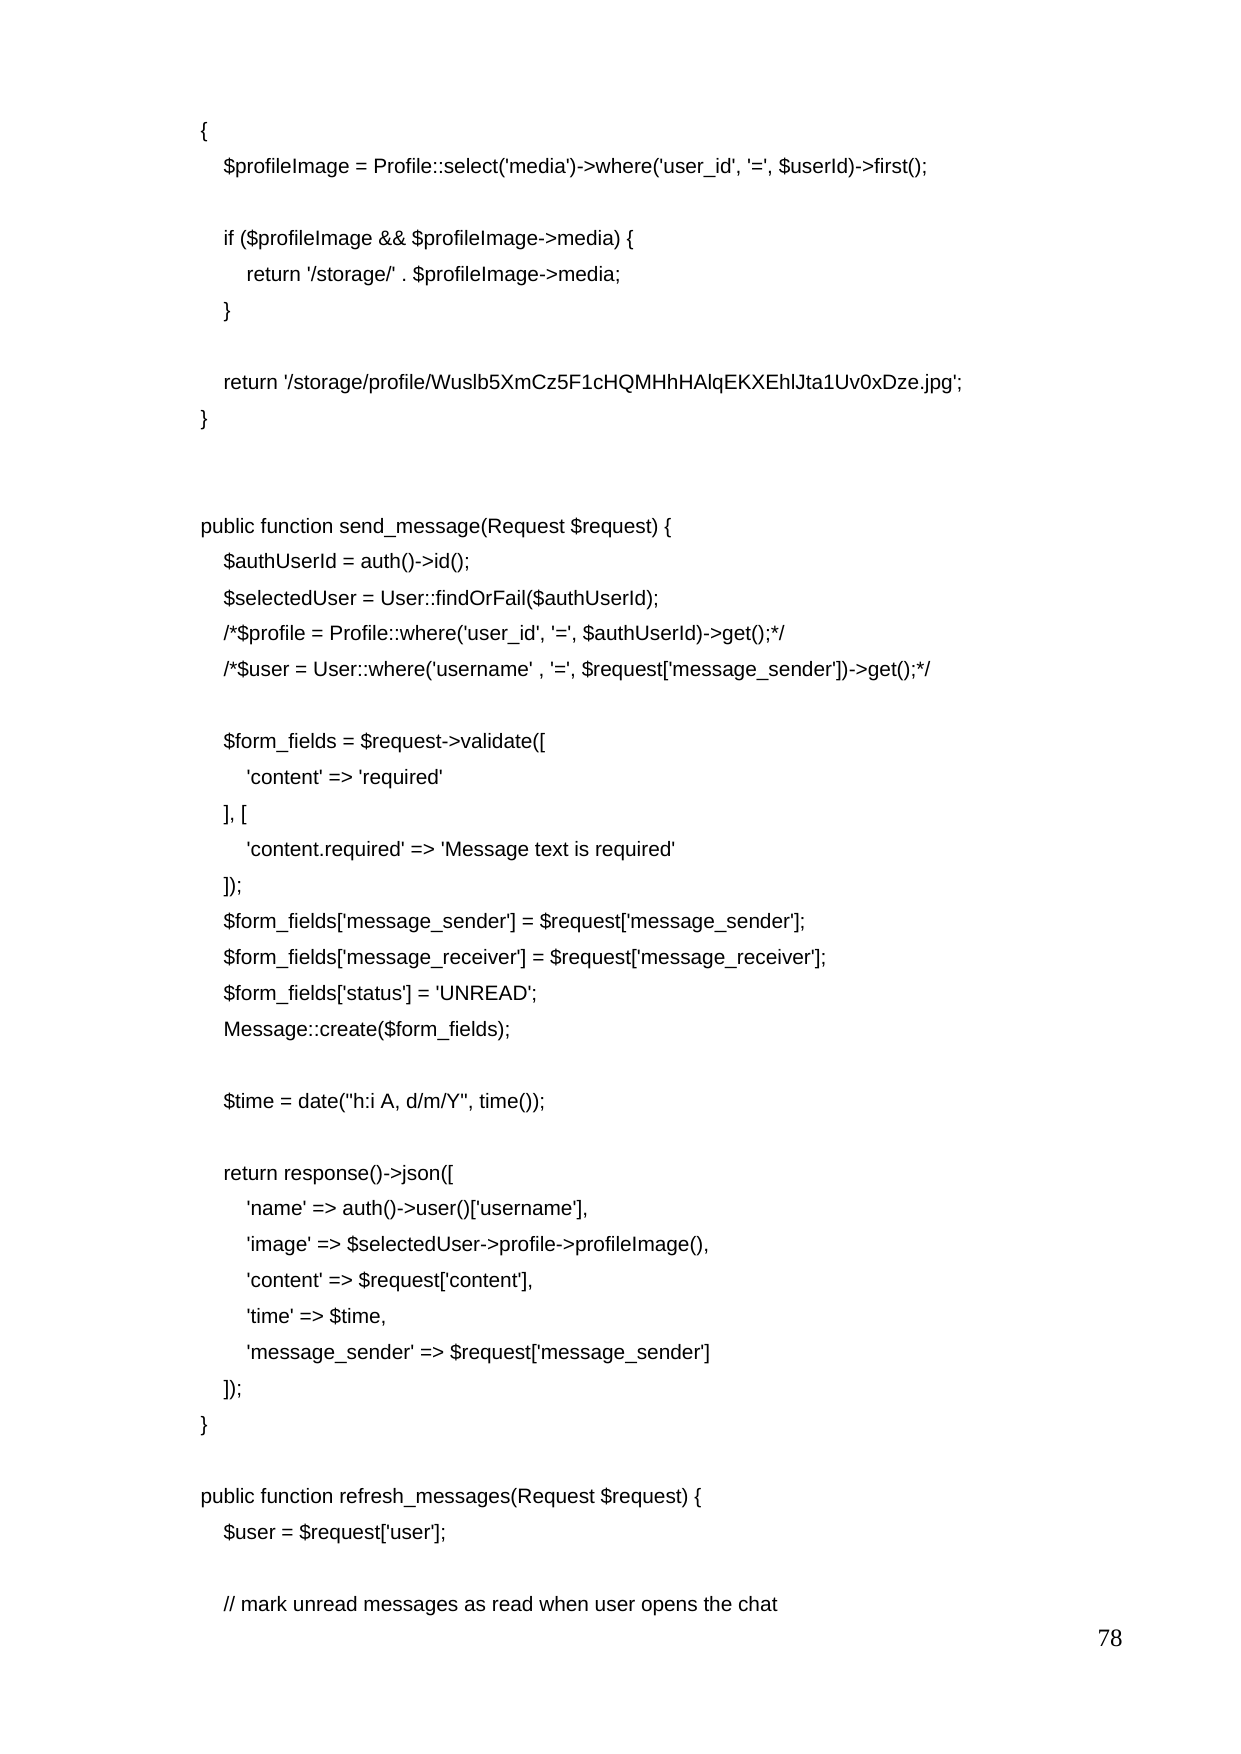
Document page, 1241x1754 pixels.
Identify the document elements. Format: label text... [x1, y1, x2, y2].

text $form_fields['message_receiver'] = $request['message_receiver']; [177, 945, 1122, 969]
text 'message_sender' => $request['message_sender'] [177, 1340, 1122, 1364]
text /*$user = User::where('username' , '=', $request['message_sender'])->get();*/ [177, 657, 1122, 681]
text $user = $request['user']; [177, 1520, 1122, 1544]
text $form_fields['message_sender'] = $request['message_sender']; [177, 909, 1122, 933]
text 'name' => auth()->user()['username'], [177, 1196, 1122, 1220]
text $time = date("h:i A, d/m/Y", time()); [177, 1088, 1122, 1112]
text if ($profileImage && $profileImage->media) { [177, 226, 1122, 250]
text Message::create($form_fields); [177, 1017, 1122, 1041]
text } [177, 1412, 1122, 1436]
text return '/storage/profile/Wuslb5XmCz5F1cHQMHhHAlqEKXEhlJta1Uv0xDze.jpg'; [177, 370, 1122, 394]
text ]); [177, 873, 1122, 897]
text $authUserId = auth()->id(); [177, 549, 1122, 573]
text 'image' => $selectedUser->profile->profileImage(), [177, 1232, 1122, 1256]
text /*$profile = Profile::where('user_id', '=', $authUserId)->get();*/ [177, 621, 1122, 645]
text public function refresh_messages(Request $request) { [177, 1484, 1122, 1508]
text $form_fields = $request->validate([ [177, 729, 1122, 753]
text $form_fields['status'] = 'UNREAD'; [177, 981, 1122, 1004]
text 'content' => 'required' [177, 765, 1122, 789]
text $profileImage = Profile::select('media')->where('user_id', '=', $userId)->first(); [177, 154, 1122, 178]
text // mark unread messages as read when user opens the chat [177, 1592, 1122, 1616]
text } [177, 298, 1122, 322]
text ], [ [177, 801, 1122, 825]
text $selectedUser = User::findOrFail($authUserId); [177, 585, 1122, 609]
text return '/storage/' . $profileImage->media; [177, 262, 1122, 286]
text 'content.required' => 'Message text is required' [177, 837, 1122, 861]
text ]); [177, 1376, 1122, 1400]
text public function send_message(Request $request) { [177, 513, 1122, 537]
text 'time' => $time, [177, 1304, 1122, 1328]
text return response()->json([ [177, 1160, 1122, 1184]
text { [177, 118, 1122, 142]
text 'content' => $request['content'], [177, 1268, 1122, 1292]
text } [177, 406, 1122, 429]
